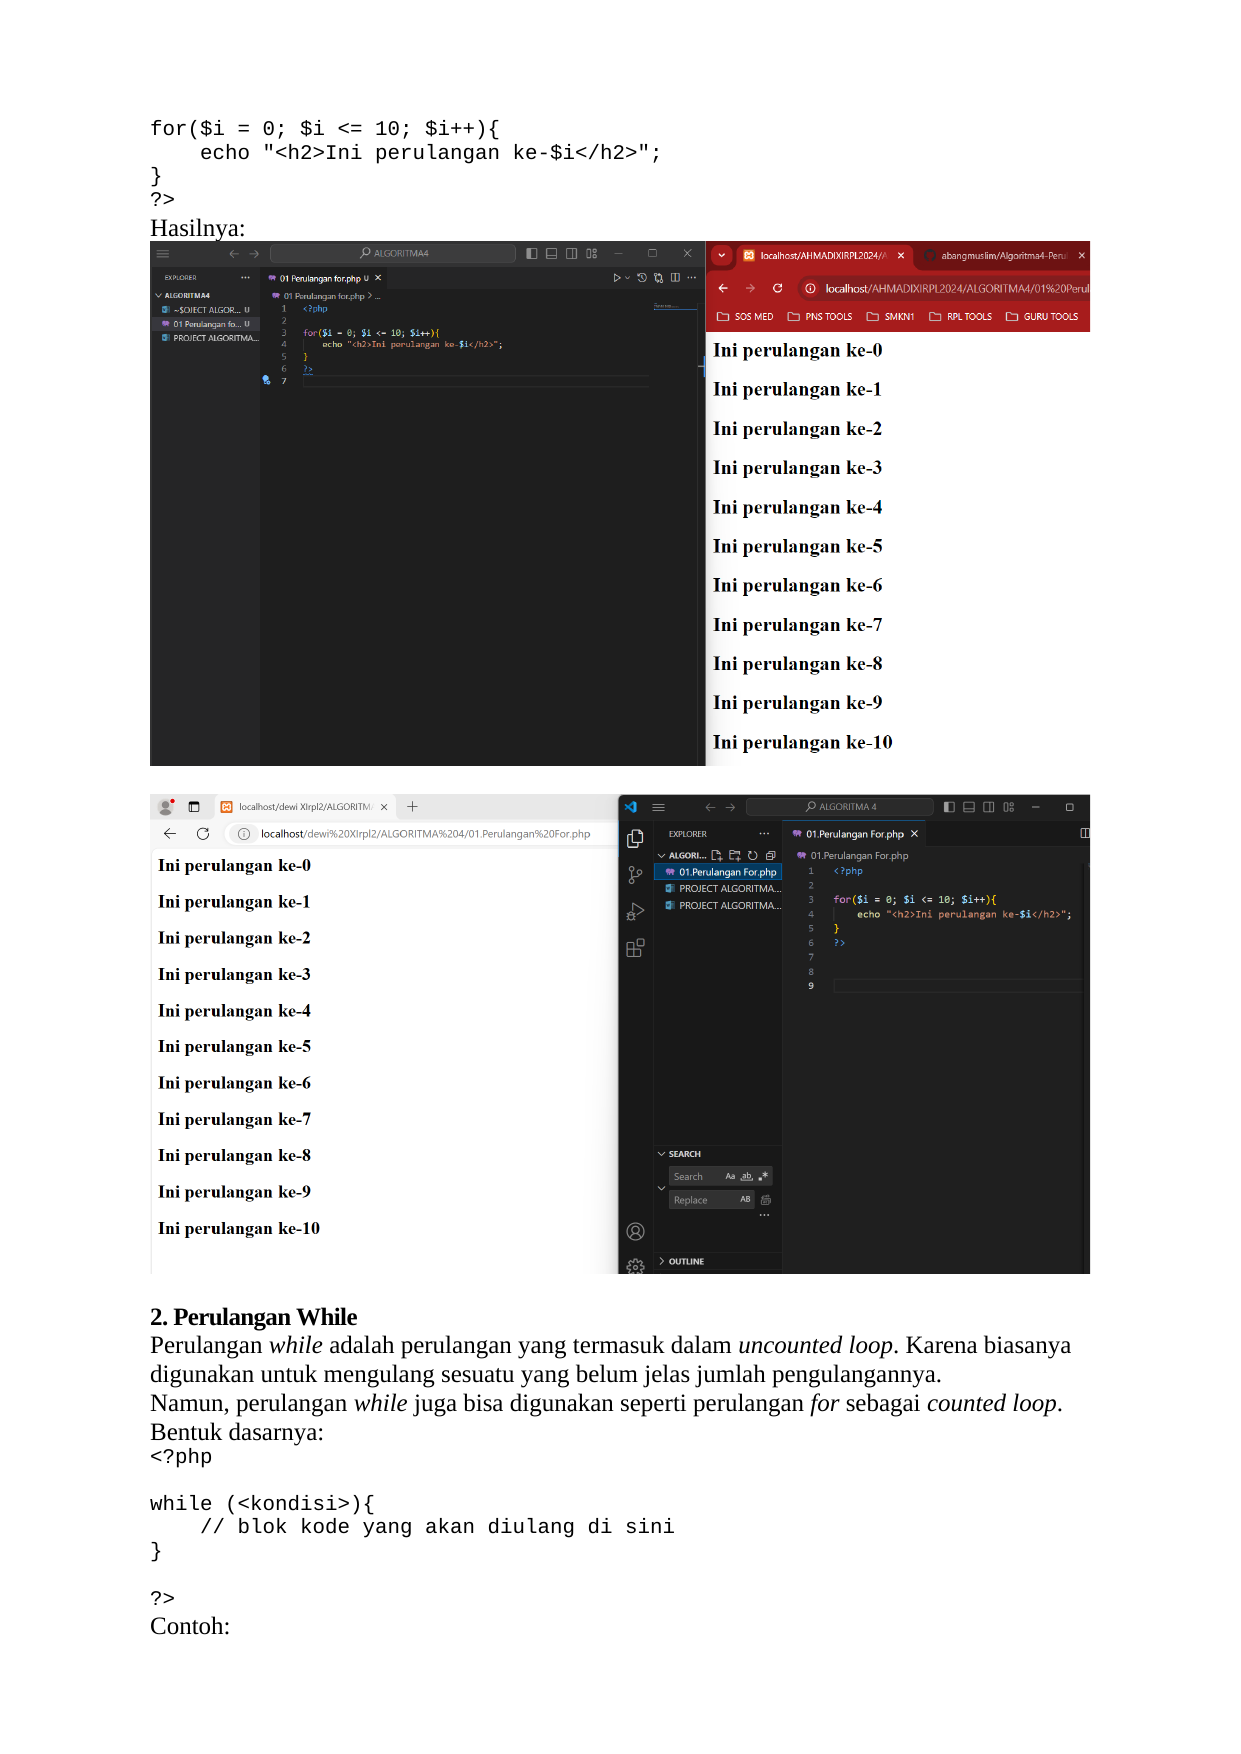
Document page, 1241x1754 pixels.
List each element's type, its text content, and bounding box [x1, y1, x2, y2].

text Hasilnya: [150, 213, 1090, 241]
text // blok kode yang akan diulang di sini [150, 1517, 1090, 1540]
text <?php [150, 1446, 1090, 1469]
text for($i = 0; $i <= 10; $i++){ [150, 118, 1090, 142]
text Contoh: [150, 1611, 1090, 1640]
subtitle 2. Perulangan While [150, 1302, 1090, 1331]
text } [150, 1540, 1090, 1564]
picture [150, 241, 1091, 766]
text Namun, perulangan while juga bisa digunakan seperti perulangan for sebagai counted loop. [150, 1388, 1090, 1417]
text Perulangan while adalah perulangan yang termasuk dalam uncounted loop. Karena biasanya digunakan untuk mengulang sesuatu yang belum jelas jumlah pengulangannya. [150, 1331, 1090, 1388]
text ?> [150, 189, 1090, 213]
text } [150, 165, 1090, 189]
text while (<kondisi>){ [150, 1493, 1090, 1517]
text Bentuk dasarnya: [150, 1417, 1090, 1446]
picture [150, 794, 1091, 1274]
text echo "<h2>Ini perulangan ke-$i</h2>"; [150, 142, 1090, 165]
text ?> [150, 1587, 1090, 1611]
